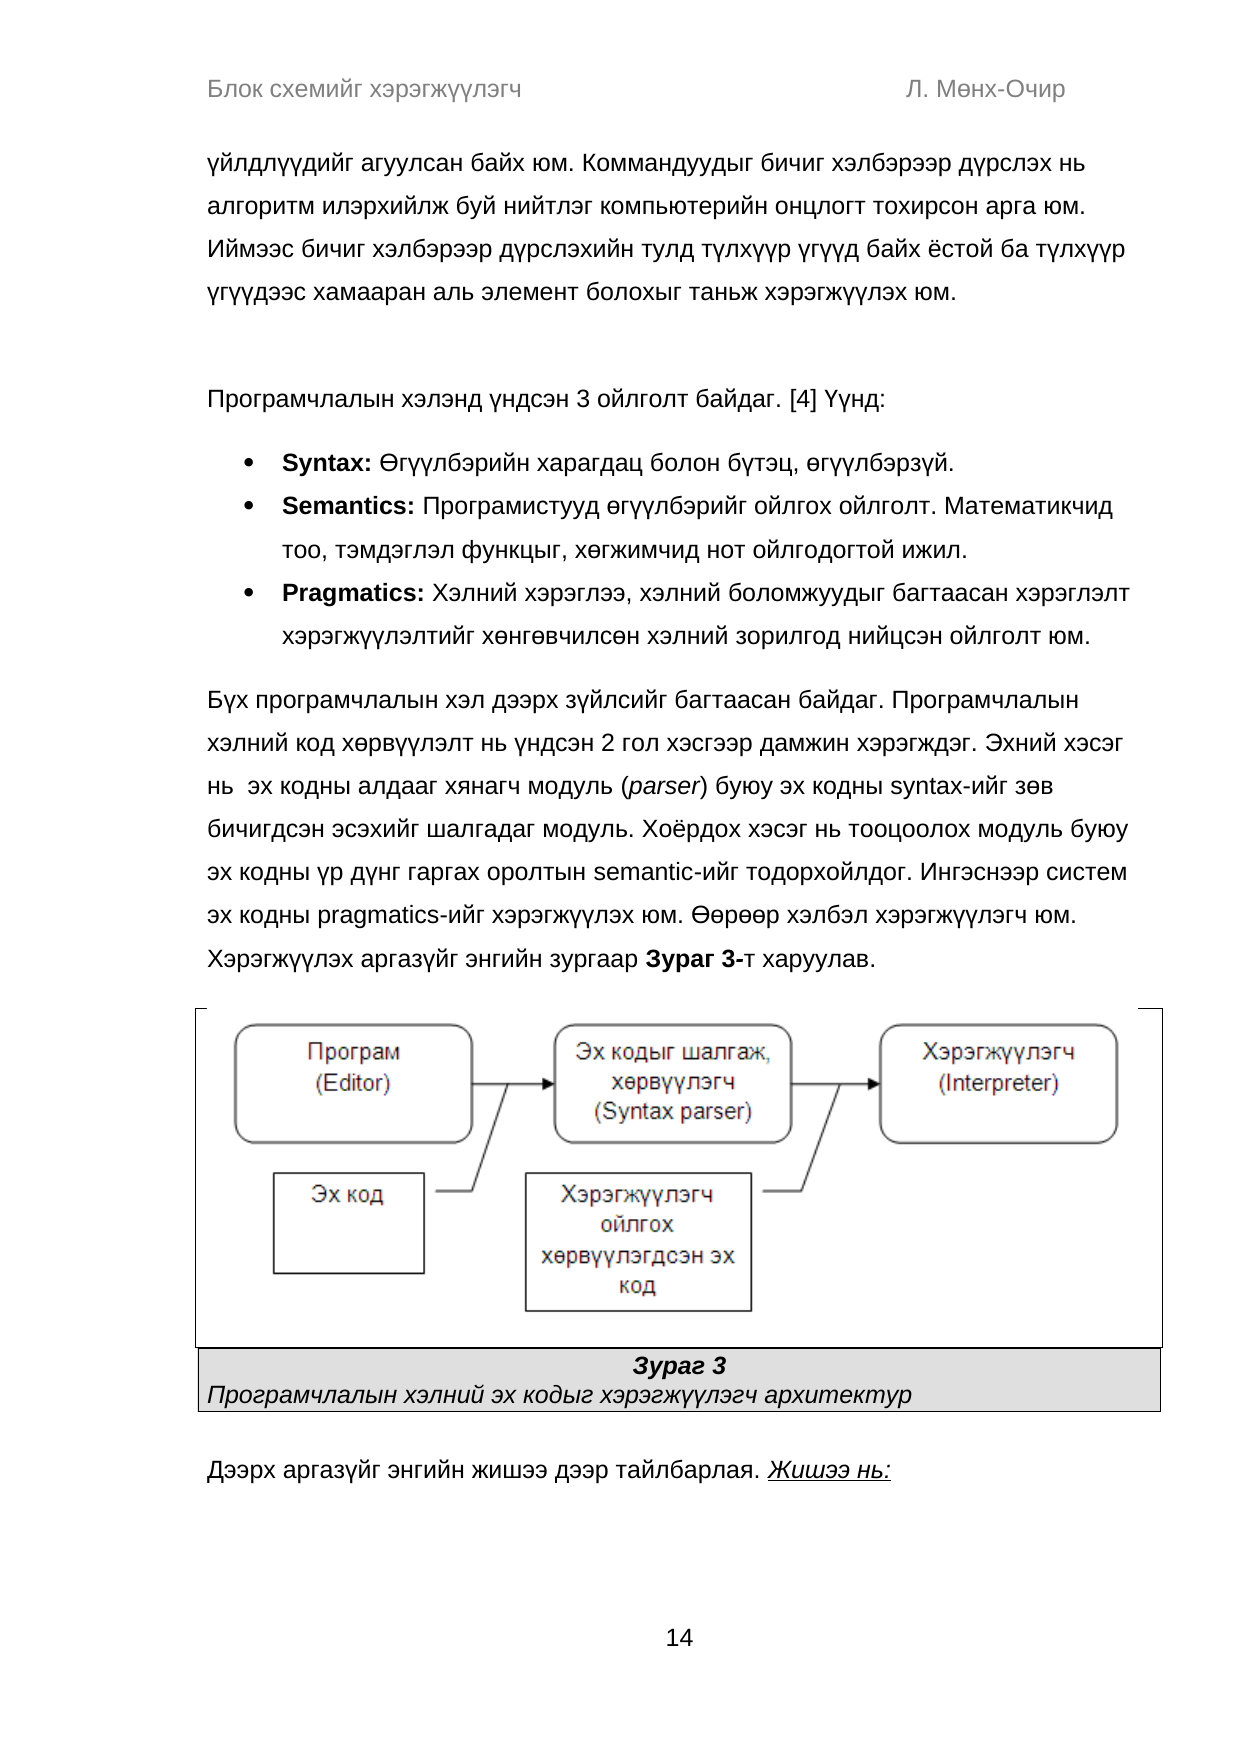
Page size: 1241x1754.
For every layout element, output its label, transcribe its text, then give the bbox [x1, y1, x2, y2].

table_header [196, 1009, 1162, 1347]
list Semantics: Програмистууд өгүүлбэрийг ойлгох ойлголт. Математикчид тоо, тэмдэглэл функцыг, хөгжимчид нот ойлгодогтой ижил. [244, 491, 1152, 563]
list үйлдлүүдийг агуулсан байх юм. Коммандуудыг бичиг хэлбэрээр дүрслэх нь алгоритм илэрхийлж буй нийтлэг компьютерийн онцлогт тохирсон арга юм. Иймээс бичиг хэлбэрээр дүрслэхийн тулд түлхүүр үгүүд байх ёстой ба түлхүүр үгүүдээс хамааран аль элемент болохыг таньж хэрэгжүүлэх юм. [207, 148, 1152, 306]
list Syntax: Өгүүлбэрийн харагдац болон бүтэц, өгүүлбэрзүй. [244, 448, 1152, 477]
text Програмчлалын хэлний эх кодыг хэрэгжүүлэгч архитектур [199, 1380, 1160, 1411]
text Дээрх аргазүйг энгийн жишээ дээр тайлбарлая. Жишээ нь: [207, 1412, 1152, 1483]
text Програмчлалын хэлэнд үндсэн 3 ойлголт байдаг. [4] Үүнд: [207, 341, 1152, 413]
list Pragmatics: Хэлний хэрэглээ, хэлний боломжуудыг багтаасан хэрэглэлт хэрэгжүүлэлтийг хөнгөвчилсөн хэлний зорилгод нийцсэн ойлголт юм. [244, 578, 1152, 650]
picture [206, 1008, 1138, 1334]
